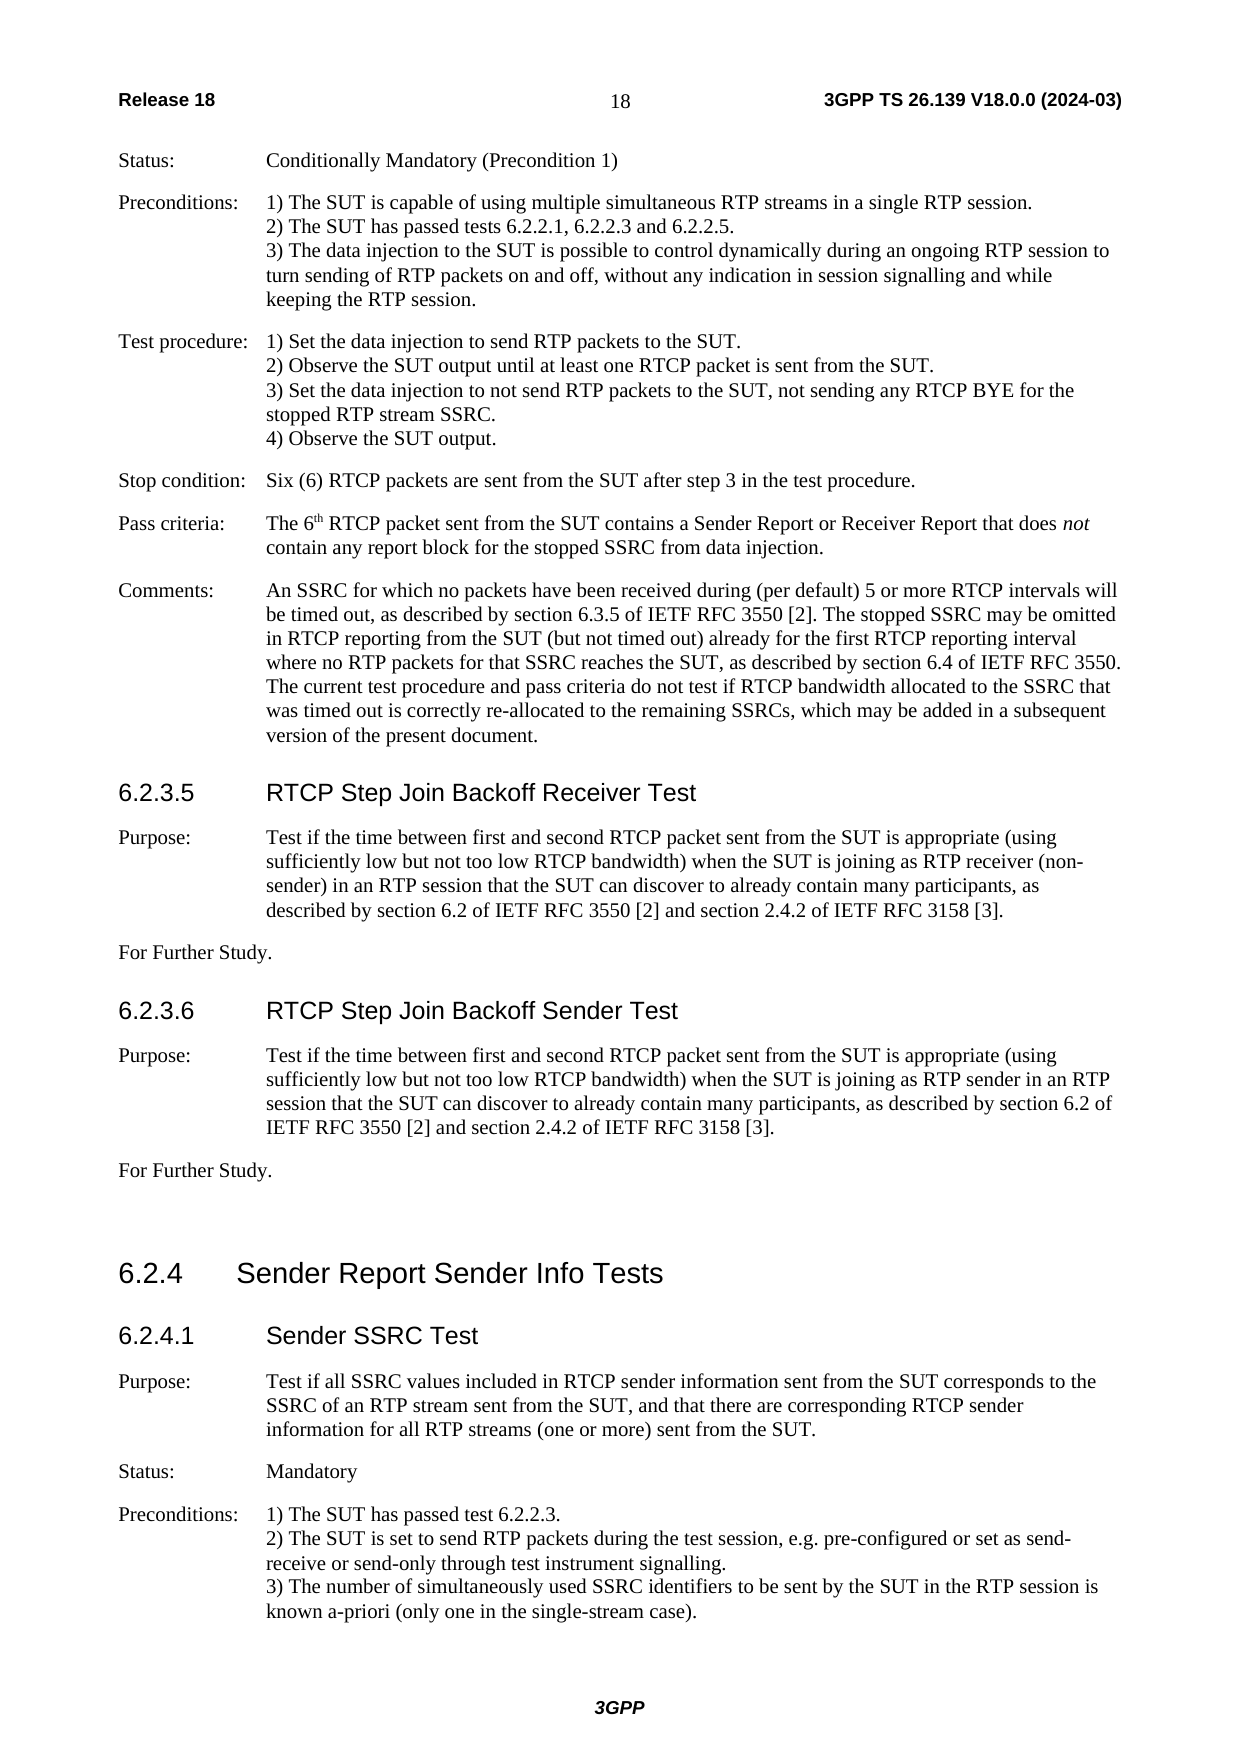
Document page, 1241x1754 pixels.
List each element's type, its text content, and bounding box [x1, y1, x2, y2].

subtitle 6.2.4 Sender Report Sender Info Tests [118, 1256, 1122, 1290]
text Test procedure: 1) Set the data injection to send RTP packets to the SUT. 2) Observe the SUT output until at least one RTCP packet is sent from the SUT. 3) Set the data injection to not send RTP packets to the SUT, not sending any RTCP BYE for the stopped RTP stream SSRC. 4) Observe the SUT output. [118, 329, 1122, 450]
text Preconditions: 1) The SUT is capable of using multiple simultaneous RTP streams in a single RTP session. 2) The SUT has passed tests 6.2.2.1, 6.2.2.3 and 6.2.2.5. 3) The data injection to the SUT is possible to control dynamically during an ongoing RTP session to turn sending of RTP packets on and off, without any indication in session signalling and while keeping the RTP session. [118, 190, 1122, 311]
text Preconditions: 1) The SUT has passed test 6.2.2.3. 2) The SUT is set to send RTP packets during the test session, e.g. pre-configured or set as send-receive or send-only through test instrument signalling. 3) The number of simultaneously used SSRC identifiers to be sent by the SUT in the RTP session is known a-priori (only one in the single-stream case). [118, 1502, 1122, 1623]
text For Further Study. [118, 940, 1122, 964]
text Purpose: Test if the time between first and second RTCP packet sent from the SUT is appropriate (using sufficiently low but not too low RTCP bandwidth) when the SUT is joining as RTP receiver (non-sender) in an RTP session that the SUT can discover to already contain many participants, as described by section 6.2 of IETF RFC 3550 [2] and section 2.4.2 of IETF RFC 3158 [3]. [118, 825, 1122, 922]
text Purpose: Test if the time between first and second RTCP packet sent from the SUT is appropriate (using sufficiently low but not too low RTCP bandwidth) when the SUT is joining as RTP sender in an RTP session that the SUT can discover to already contain many participants, as described by section 6.2 of IETF RFC 3550 [2] and section 2.4.2 of IETF RFC 3158 [3]. [118, 1043, 1122, 1139]
text Comments: An SSRC for which no packets have been received during (per default) 5 or more RTCP intervals will be timed out, as described by section 6.3.5 of IETF RFC 3550 [2]. The stopped SSRC may be omitted in RTCP reporting from the SUT (but not timed out) already for the first RTCP reporting interval where no RTP packets for that SSRC reaches the SUT, as described by section 6.4 of IETF RFC 3550. The current test procedure and pass criteria do not test if RTCP bandwidth allocated to the SSRC that was timed out is correctly re-allocated to the remaining SSRCs, which may be added in a subsequent version of the present document. [118, 578, 1122, 747]
text Stop condition: Six (6) RTCP packets are sent from the SUT after step 3 in the test procedure. [118, 468, 1122, 492]
text Status: Mandatory [118, 1459, 1122, 1483]
subtitle 6.2.3.6 RTCP Step Join Backoff Sender Test [118, 996, 1122, 1024]
subtitle 6.2.4.1 Sender SSRC Test [118, 1321, 1122, 1350]
text For Further Study. [118, 1158, 1122, 1182]
text Purpose: Test if all SSRC values included in RTCP sender information sent from the SUT corresponds to the SSRC of an RTP stream sent from the SUT, and that there are corresponding RTCP sender information for all RTP streams (one or more) sent from the SUT. [118, 1368, 1122, 1441]
text Status: Conditionally Mandatory (Precondition 1) [118, 147, 1122, 172]
subtitle 6.2.3.5 RTCP Step Join Backoff Receiver Test [118, 778, 1122, 807]
text Pass criteria: The 6th RTCP packet sent from the SUT contains a Sender Report or Receiver Report that does not contain any report block for the stopped SSRC from data injection. [118, 511, 1122, 559]
